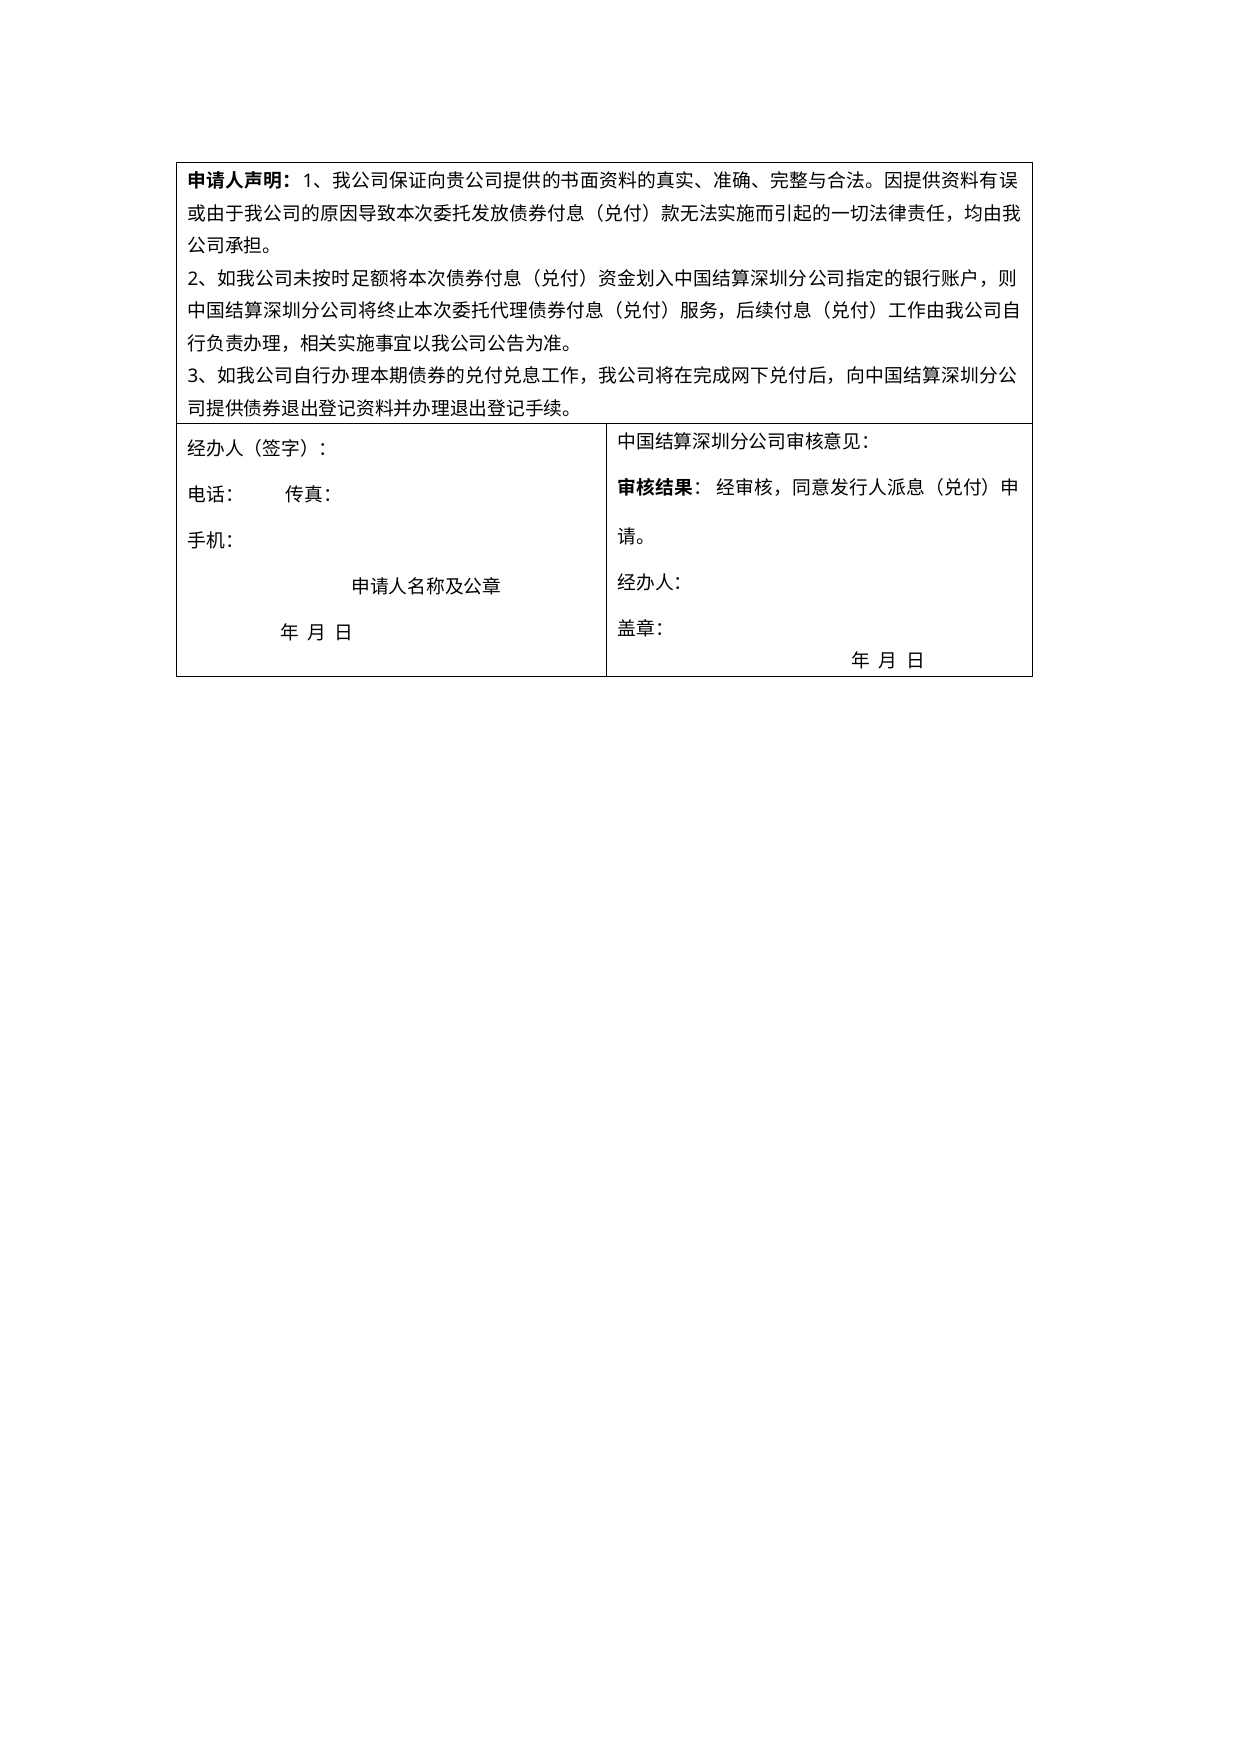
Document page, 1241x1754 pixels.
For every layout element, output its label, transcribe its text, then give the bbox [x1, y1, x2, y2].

table_cell 经办人（签字）： 电话： 传真： 手机： 申请人名称及公章 年 月 日 [177, 424, 606, 676]
table_cell 中国结算深圳分公司审核意见： 审核结果： 经审核，同意发行人派息（兑付）申请。 经办人： 盖章： 年 月 日 [607, 424, 1032, 676]
table_cell 申请人声明：1、我公司保证向贵公司提供的书面资料的真实、准确、完整与合法。因提供资料有误或由于我公司的原因导致本次委托发放债券付息（兑付）款无法实施而引起的一切法律责任，均由我公司承担。 2、如我公司未按时足额将本次债券付息（兑付）资金划入中国结算深圳分公司指定的银行账户，则中国结算深圳分公司将终止本次委托代理债券付息（兑付）服务，后续付息（兑付）工作由我公司自行负责办理，相关实施事宜以我公司公告为准。 3、如我公司自行办理本期债券的兑付兑息工作，我公司将在完成网下兑付后，向中国结算深圳分公司提供债券退出登记资料并办理退出登记手续。 [177, 163, 1032, 423]
